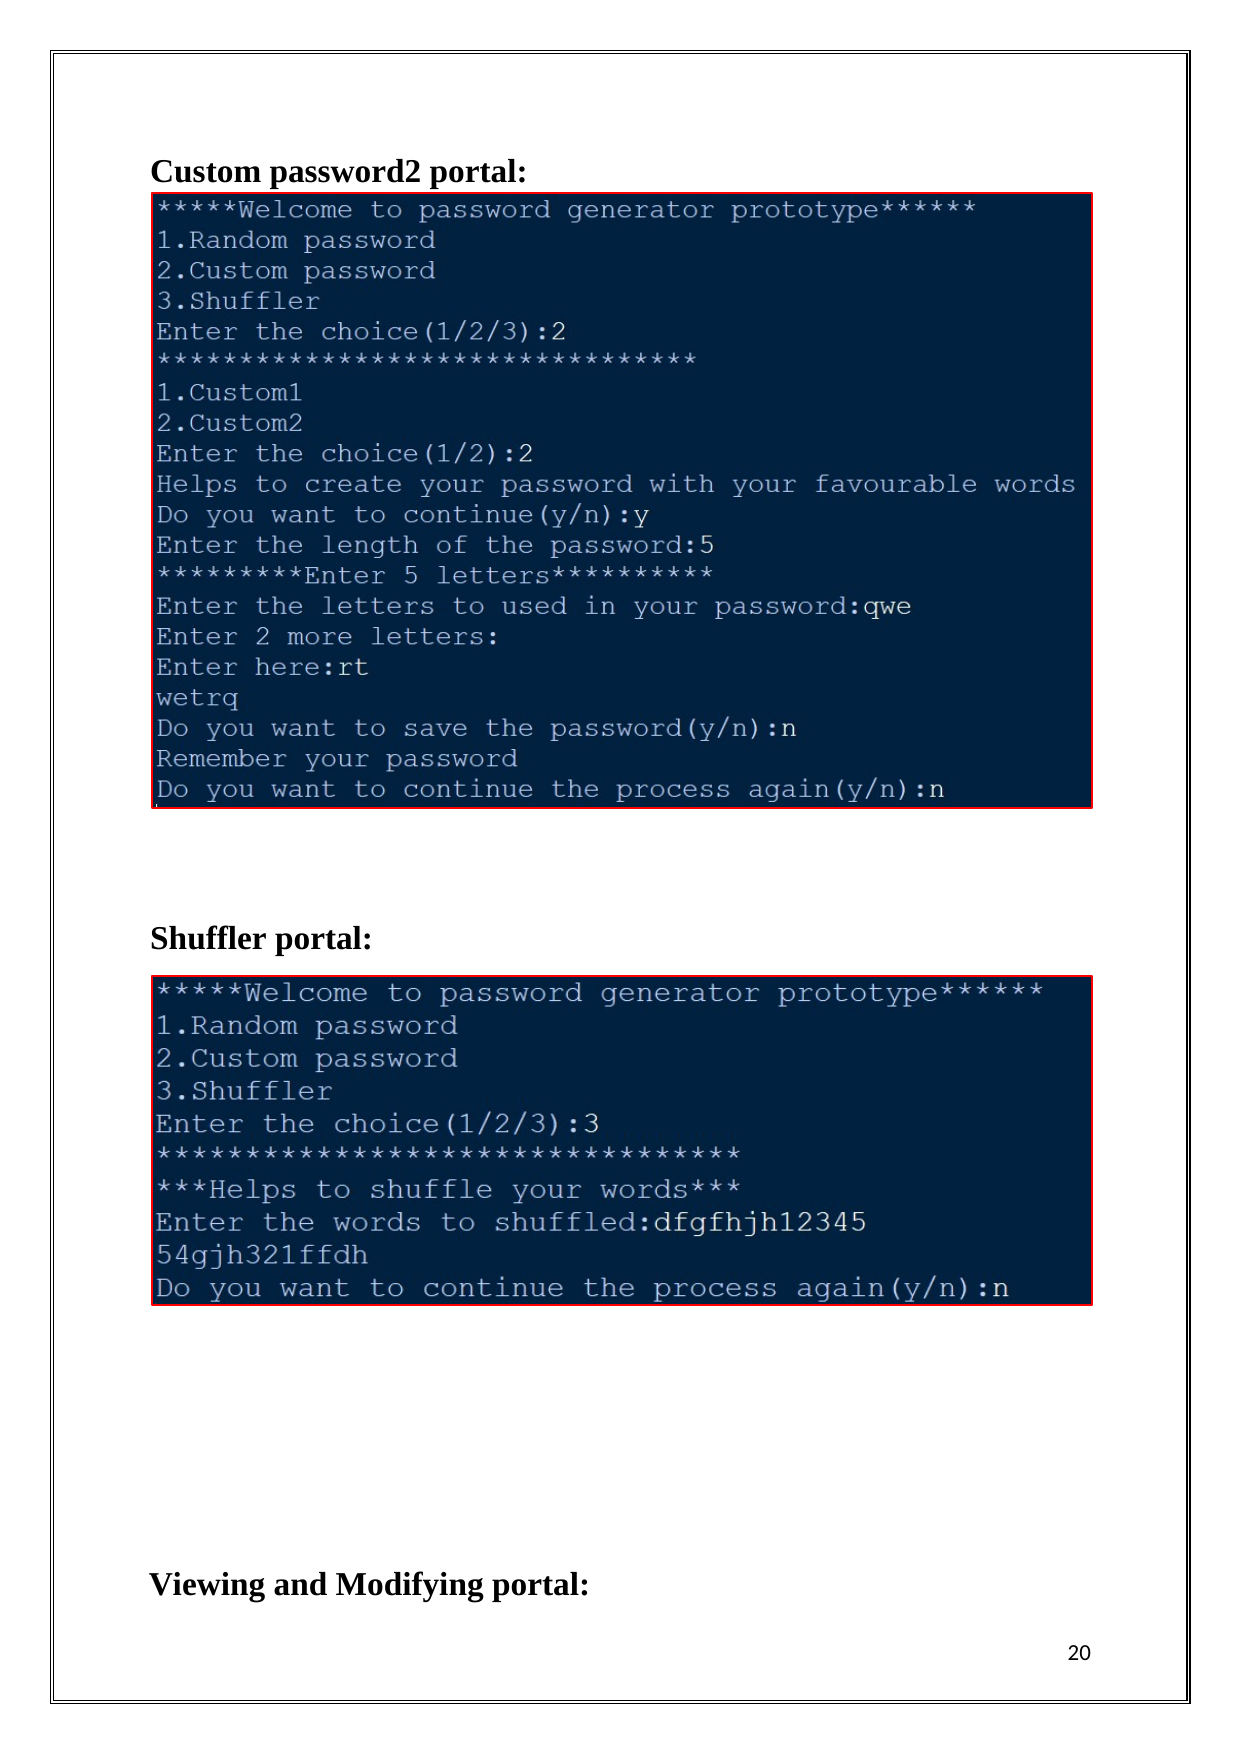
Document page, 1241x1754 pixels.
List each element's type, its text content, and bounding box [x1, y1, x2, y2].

text Viewing and Modifying portal: [148, 1564, 1091, 1603]
picture [153, 194, 1091, 807]
text Custom password2 portal: [150, 151, 1091, 190]
picture [153, 977, 1091, 1304]
